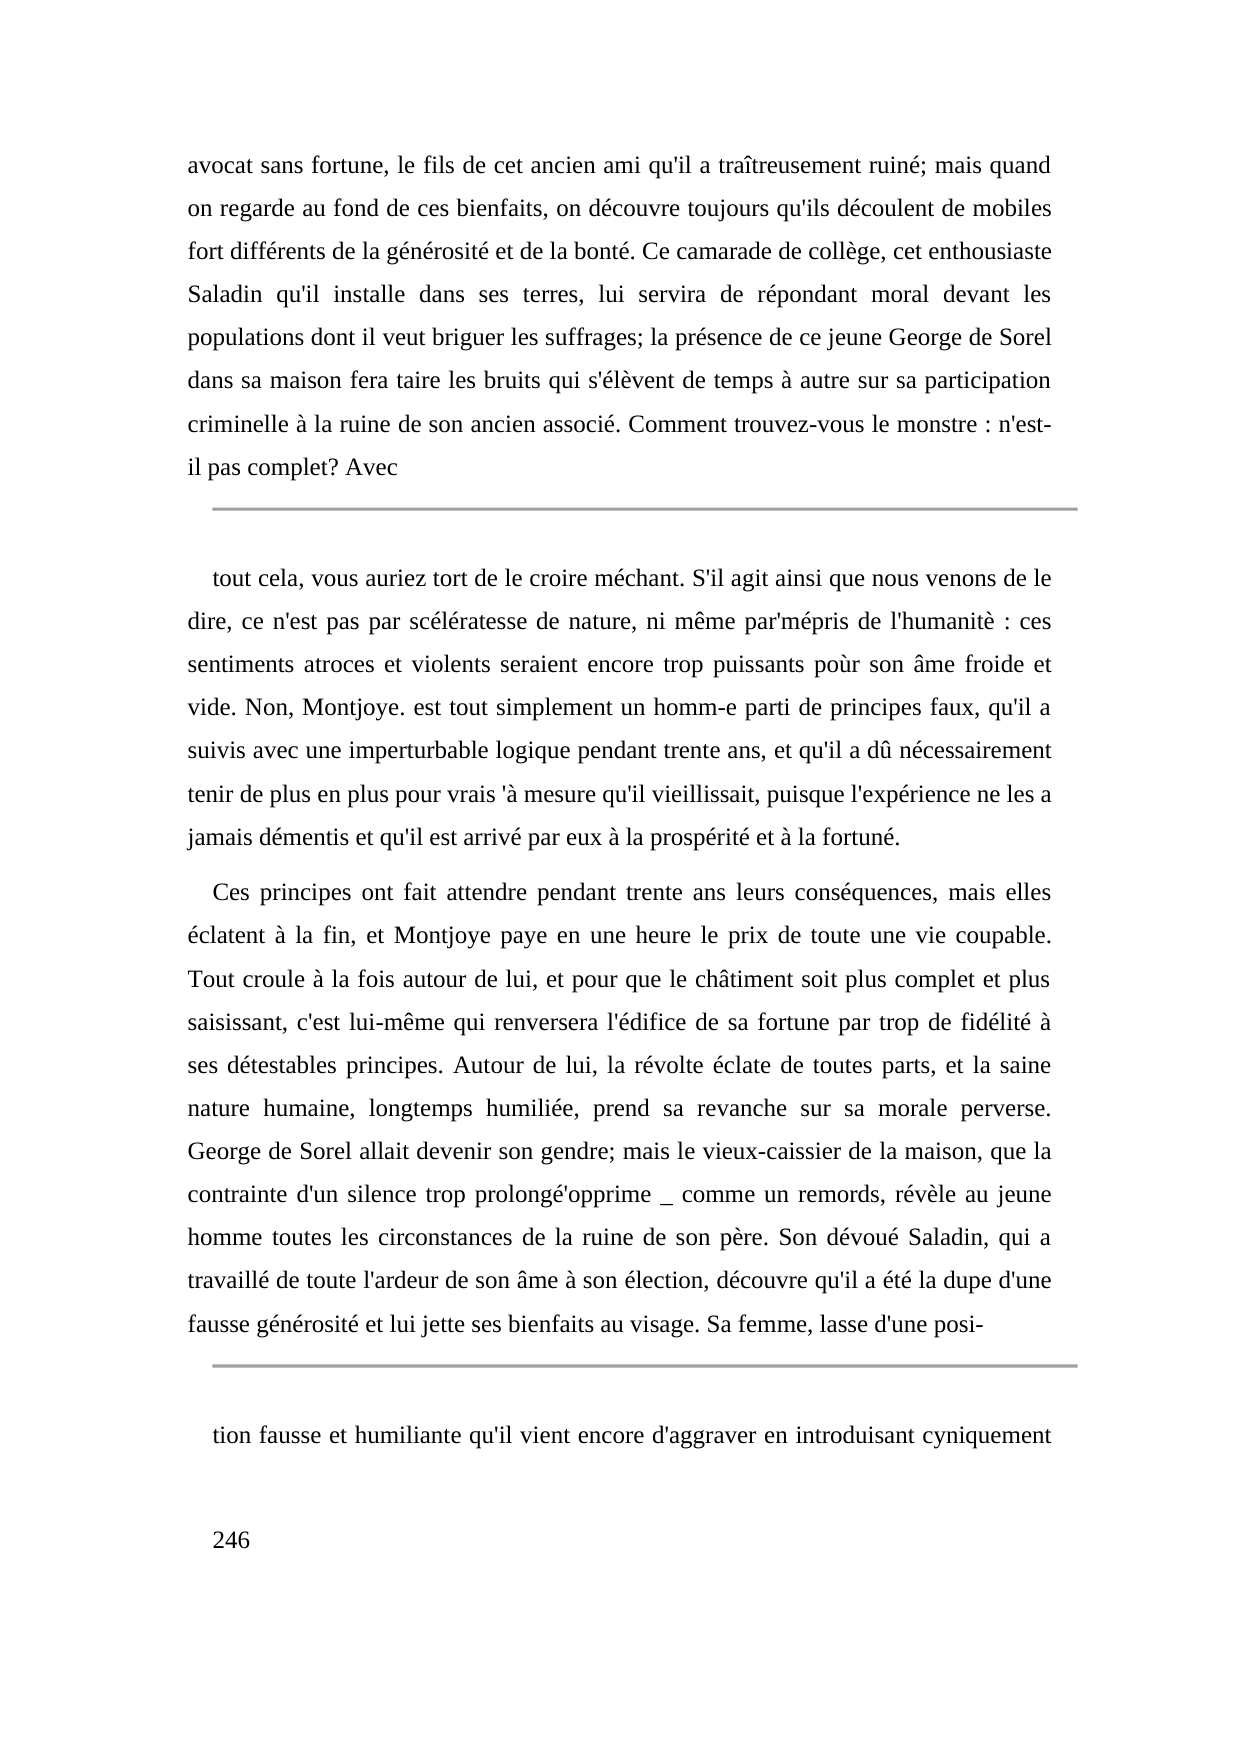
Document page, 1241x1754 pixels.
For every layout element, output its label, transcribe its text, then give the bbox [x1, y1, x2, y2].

text Ces principes ont fait attendre pendant trente ans leurs conséquences, mais elles éclatent à la fin, et Montjoye paye en une heure le prix de toute une vie coupable. Tout croule à la fois autour de lui, et pour que le châtiment soit plus complet et plus saisissant, c'est lui-même qui renversera l'édifice de sa fortune par trop de fidélité à ses détestables principes. Autour de lui, la révolte éclate de toutes parts, et la saine nature humaine, longtemps humiliée, prend sa revanche sur sa morale perverse. George de Sorel allait devenir son gendre; mais le vieux-caissier de la maison, que la contrainte d'un silence trop prolongé'opprime _ comme un remords, révèle au jeune homme toutes les circonstances de la ruine de son père. Son dévoué Saladin, qui a travaillé de toute l'ardeur de son âme à son élection, découvre qu'il a été la dupe d'une fausse générosité et lui jette ses bienfaits au visage. Sa femme, lasse d'une posi- [187, 877, 1053, 1337]
text tout cela, vous auriez tort de le croire méchant. S'il agit ainsi que nous venons de le dire, ce n'est pas par scélératesse de nature, ni même par'mépris de l'humanitè : ces sentiments atroces et violents seraient encore trop puissants poùr son âme froide et vide. Non, Montjoye. est tout simplement un homm-e parti de principes faux, qu'il a suivis avec une imperturbable logique pendant trente ans, et qu'il a dû nécessairement tenir de plus en plus pour vrais 'à mesure qu'il vieillissait, puisque l'expérience ne les a jamais démentis et qu'il est arrivé par eux à la prospérité et à la fortuné. [187, 563, 1053, 851]
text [187, 1420, 1053, 1449]
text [187, 150, 1053, 481]
